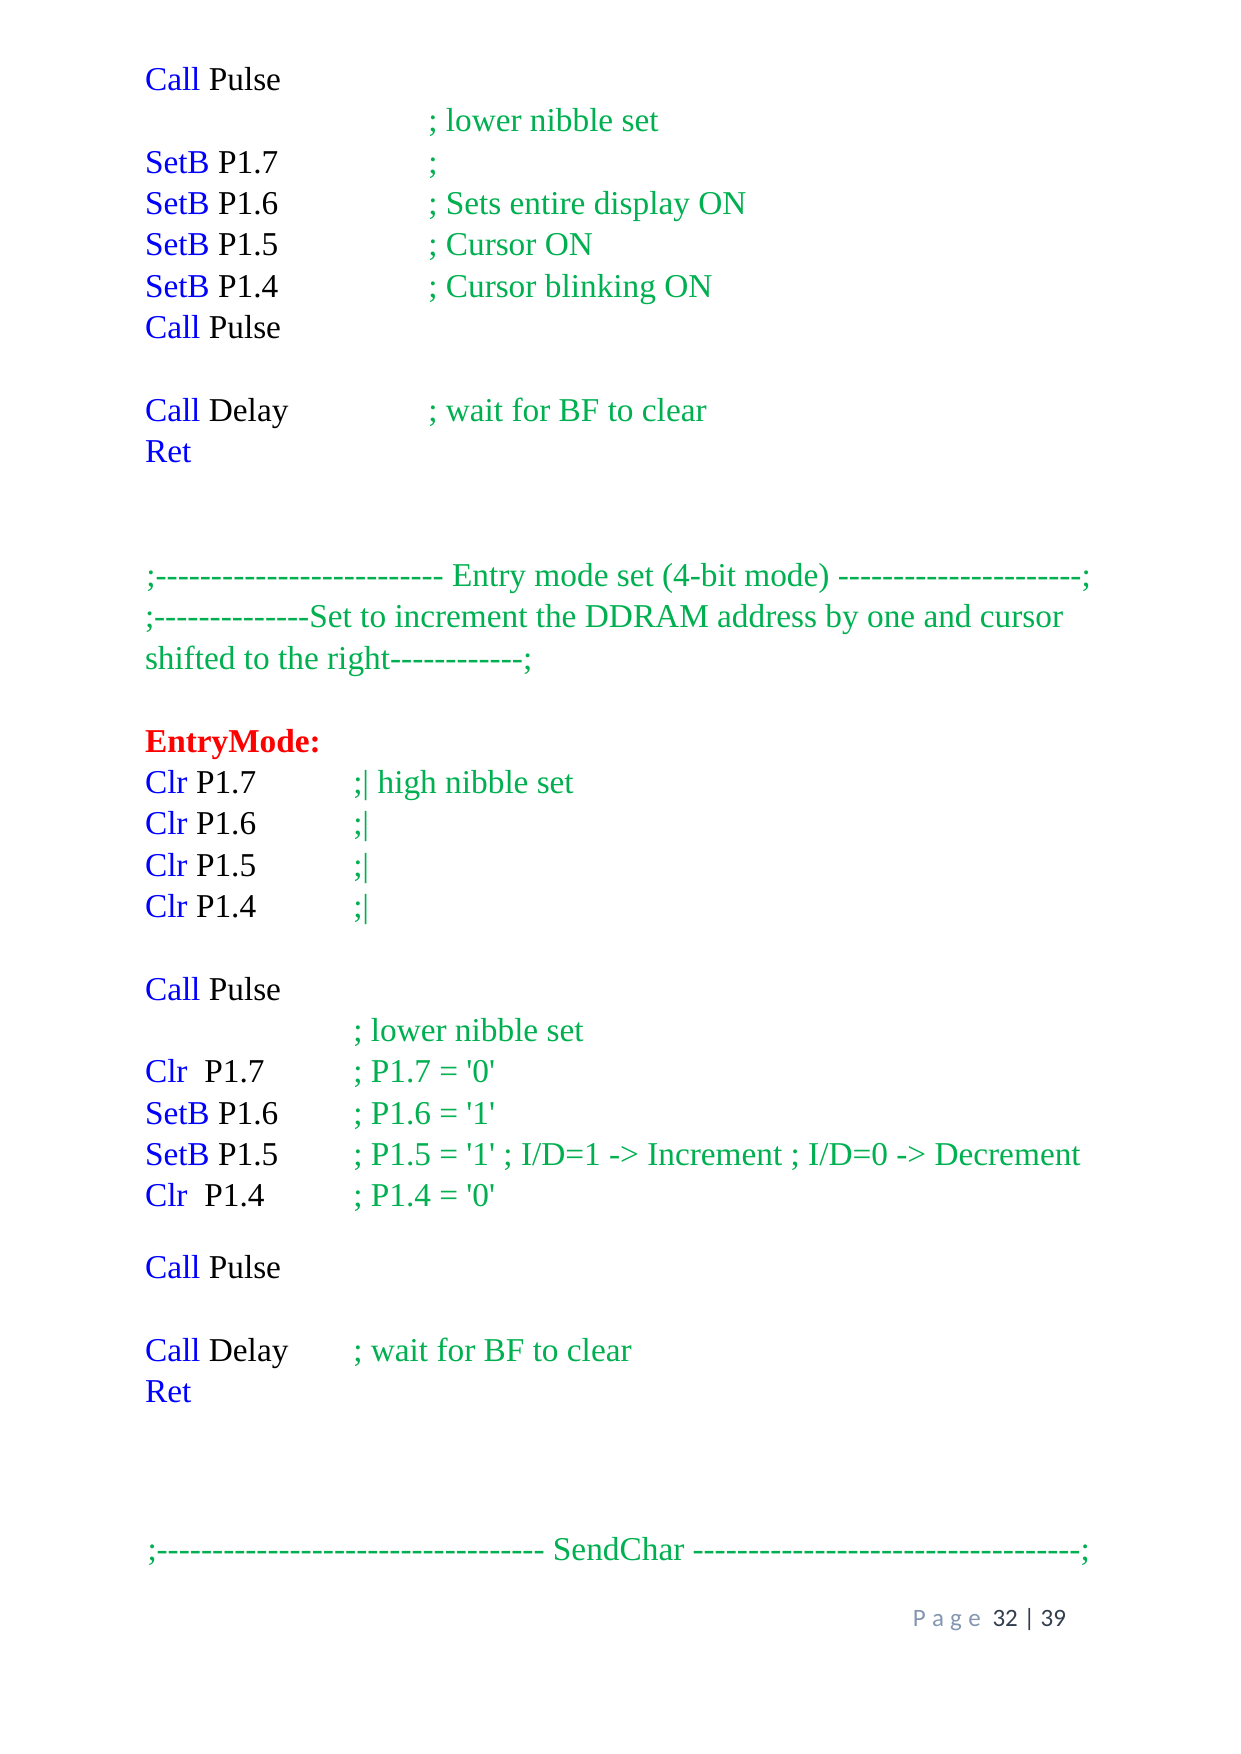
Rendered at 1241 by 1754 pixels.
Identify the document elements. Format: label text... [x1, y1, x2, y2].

list Call Delay ; wait for BF to clear [145, 1330, 1093, 1368]
list SetB P1.5 ; P1.5 = '1' ; I/D=1 -> Increment ; I/D=0 -> Decrement [145, 1134, 1093, 1173]
list ; lower nibble set [145, 101, 1093, 139]
list Ret [145, 431, 1093, 470]
list SetB P1.6 ; Sets entire display ON [145, 183, 1093, 222]
list ;-------------------------- Entry mode set (4-bit mode) ----------------------; [145, 555, 1093, 594]
list ;--------------Set to increment the DDRAM address by one and cursor shifted to the right------------; [145, 597, 1093, 676]
list Clr P1.4 ;| [145, 886, 1093, 924]
list Clr P1.7 ; P1.7 = '0' [145, 1052, 1093, 1090]
list Clr P1.6 ;| [145, 803, 1093, 842]
list Ret [145, 1371, 1093, 1410]
list SetB P1.4 ; Cursor blinking ON [145, 266, 1093, 304]
list Clr P1.4 ; P1.4 = '0' [145, 1176, 1093, 1214]
list ; lower nibble set [145, 1010, 1093, 1049]
list EntryMode: [145, 721, 1093, 759]
list SetB P1.7 ; [145, 142, 1093, 180]
list Call Pulse [145, 969, 1093, 1007]
list SetB P1.6 ; P1.6 = '1' [145, 1093, 1093, 1131]
list Call Pulse [145, 59, 1093, 97]
list Clr P1.5 ;| [145, 845, 1093, 883]
list ;----------------------------------- SendChar -----------------------------------; [145, 1529, 1093, 1567]
list SetB P1.5 ; Cursor ON [145, 224, 1093, 263]
list Call Pulse [145, 1247, 1093, 1286]
list Clr P1.7 ;| high nibble set [145, 762, 1093, 801]
list Call Pulse [145, 307, 1093, 346]
list Call Delay ; wait for BF to clear [145, 390, 1093, 428]
